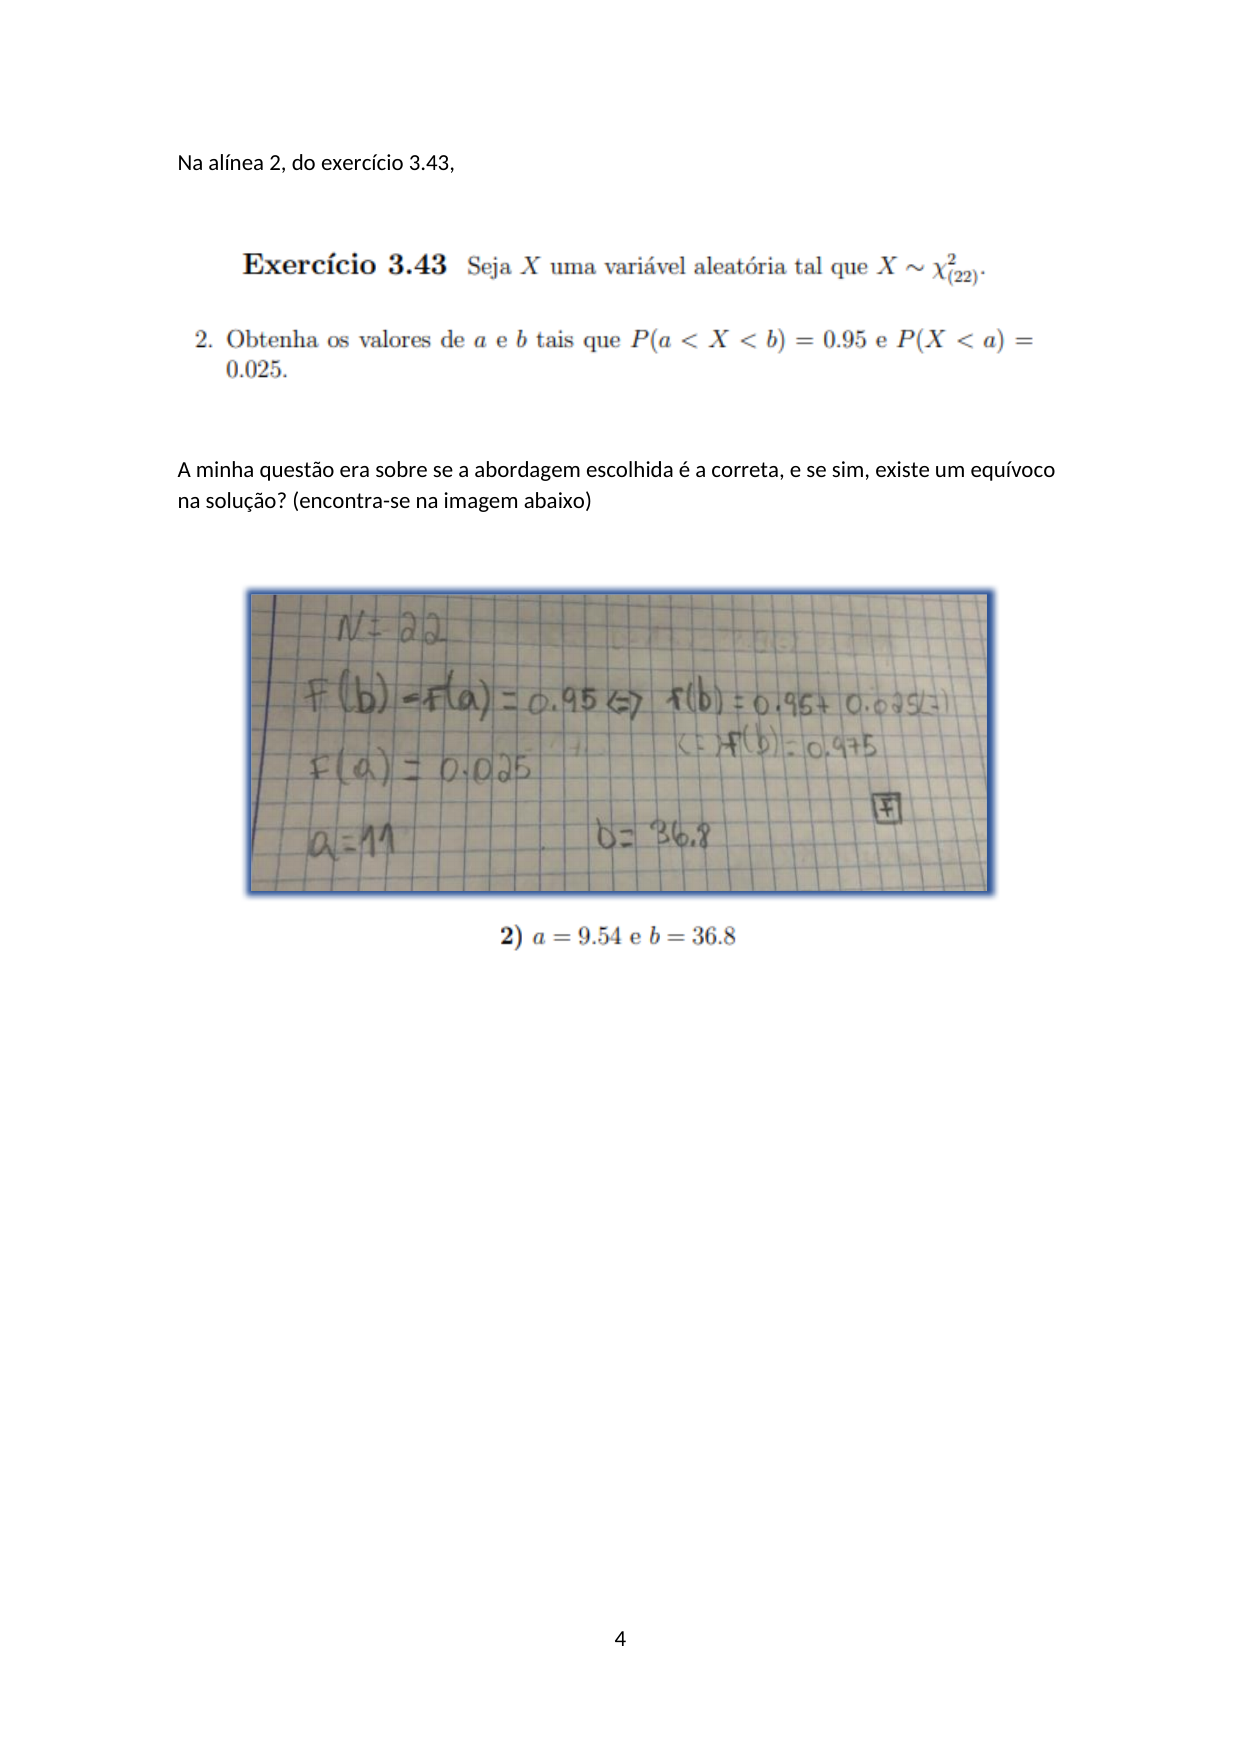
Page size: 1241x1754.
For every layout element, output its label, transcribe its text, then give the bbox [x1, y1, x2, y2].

picture [252, 595, 986, 891]
picture [500, 920, 740, 954]
text A minha questão era sobre se a abordagem escolhida é a correta, e se sim, existe um equívoco na solução? (encontra-se na imagem abaixo) [177, 456, 1063, 514]
picture [229, 241, 1011, 298]
text Na alínea 2, do exercício 3.43, [177, 148, 1063, 176]
picture [177, 316, 1053, 390]
